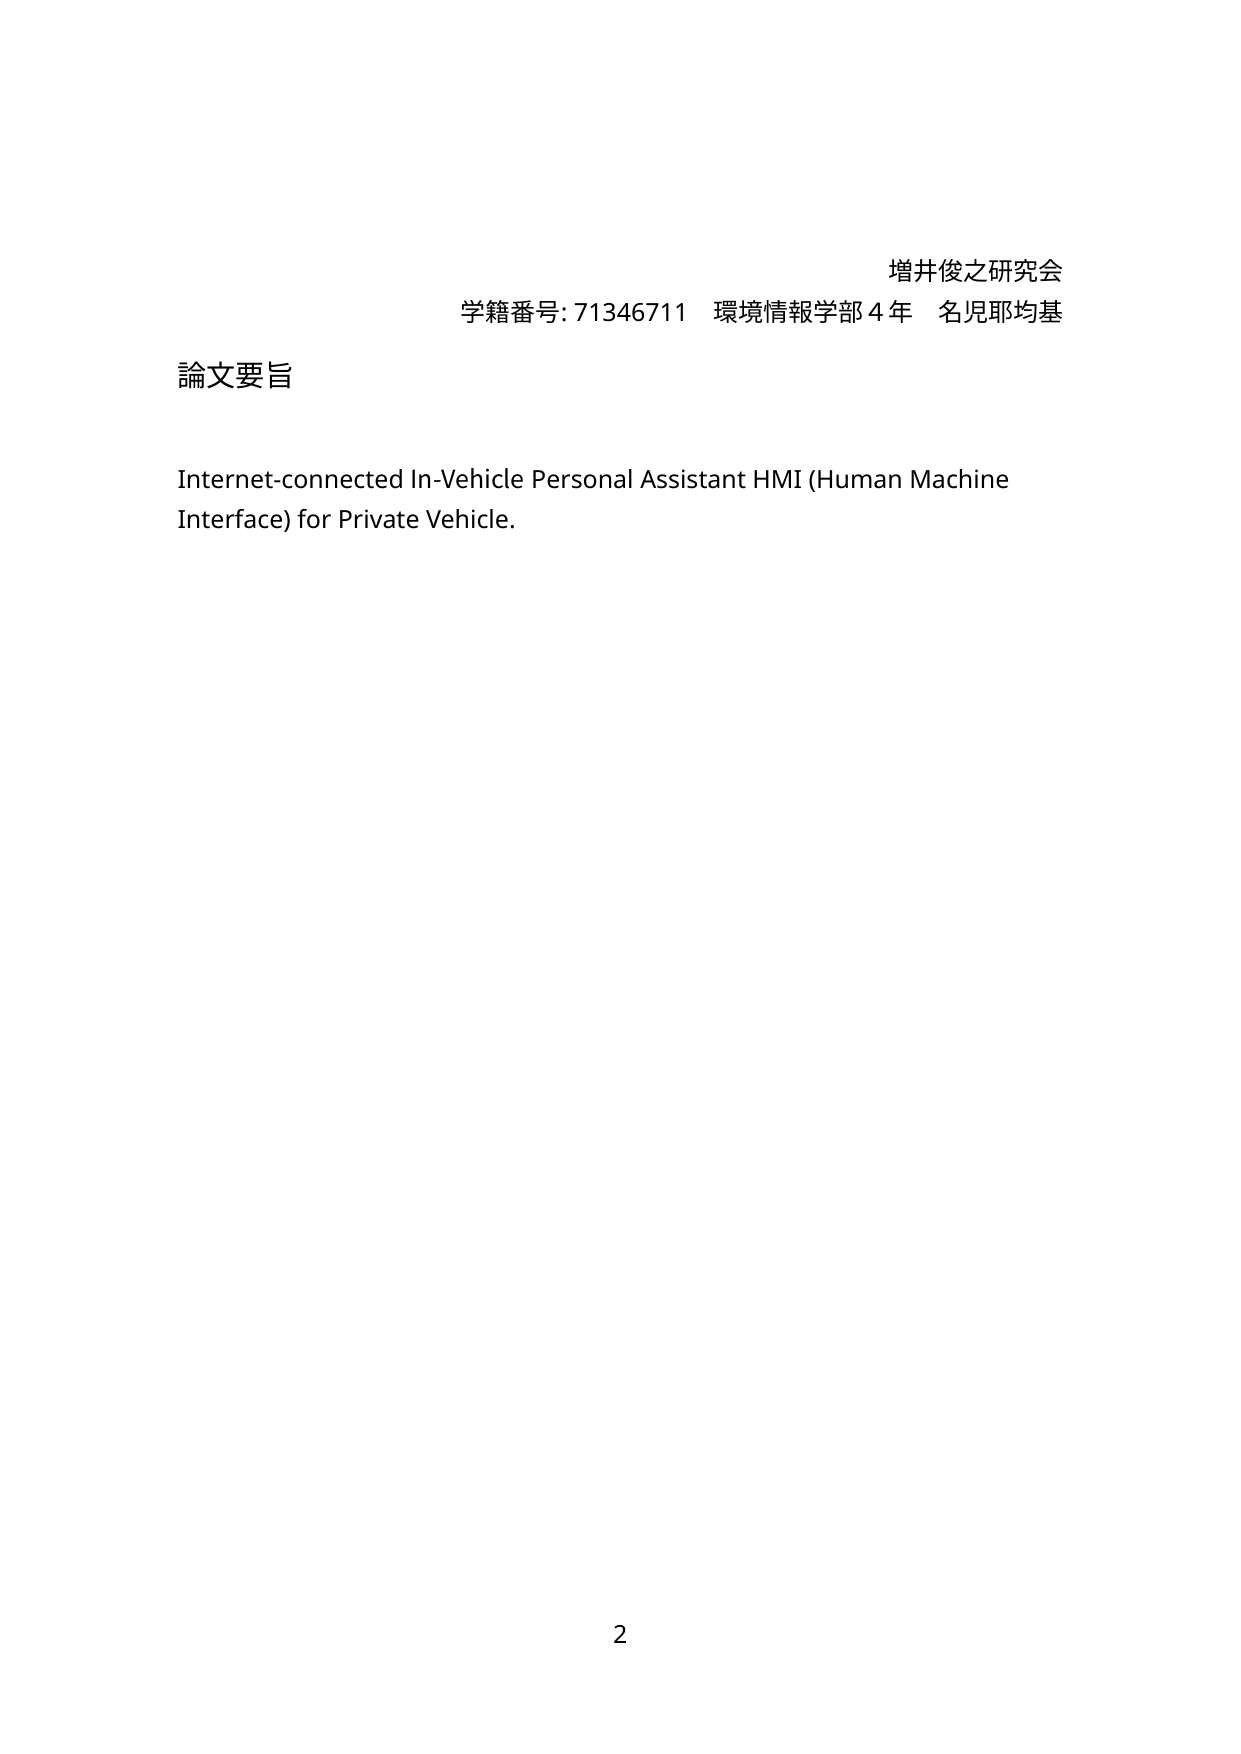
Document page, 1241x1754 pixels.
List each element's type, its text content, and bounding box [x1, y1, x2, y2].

text 論文要旨 [177, 332, 1063, 415]
text Internet-connected In-Vehicle Personal Assistant HMI (Human Machine Interface) for Private Vehicle. [177, 457, 1063, 540]
text 増井俊之研究会 [177, 248, 1063, 290]
text 学籍番号: 71346711 環境情報学部４年 名児耶均基 [177, 290, 1063, 332]
